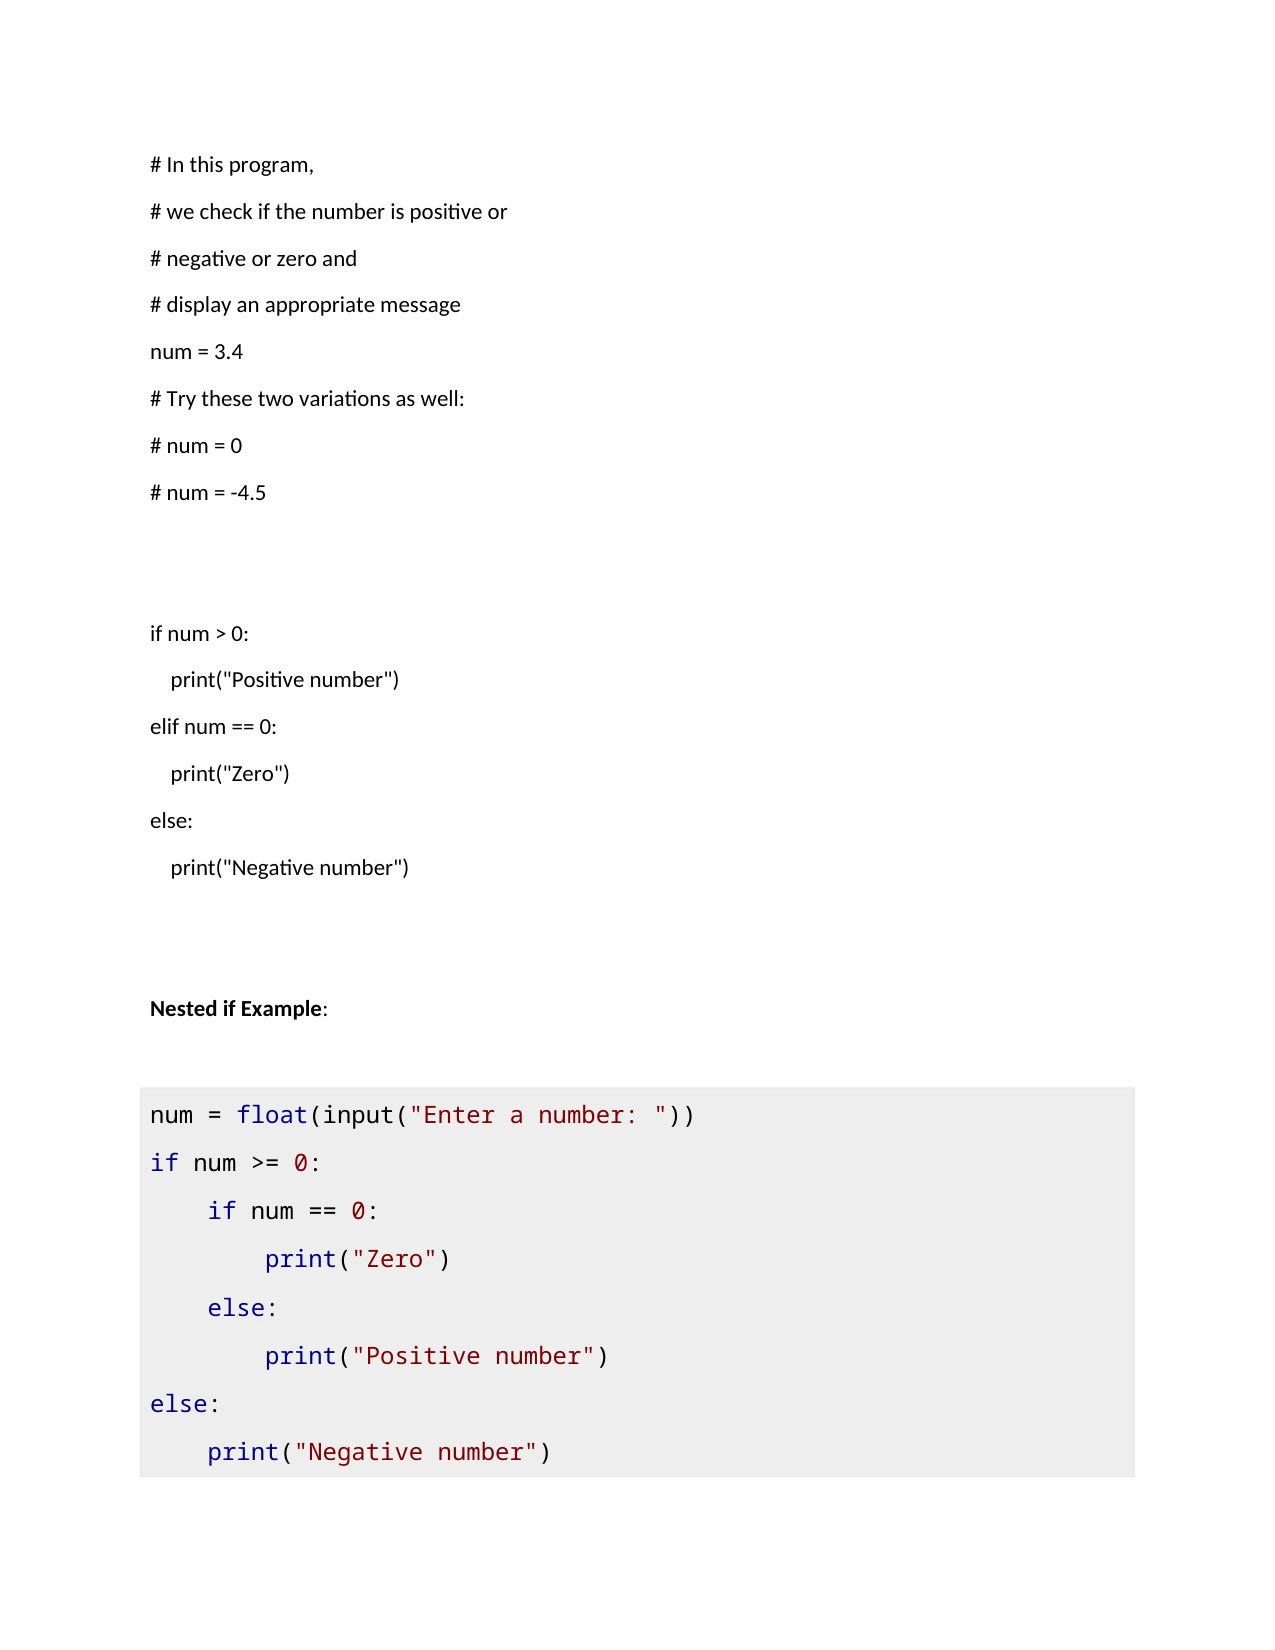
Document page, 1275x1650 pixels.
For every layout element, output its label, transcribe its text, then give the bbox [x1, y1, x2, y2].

text num = float(input("Enter a number: ")) [142, 1089, 1133, 1130]
text else: [150, 806, 1125, 834]
text print("Zero") [150, 759, 1125, 787]
text num = 3.4 [150, 337, 1125, 366]
text # we check if the number is positive or [150, 197, 1125, 225]
text print("Zero") [142, 1232, 1133, 1275]
text # num = 0 [150, 431, 1125, 459]
text if num == 0: [142, 1184, 1133, 1226]
text print("Negative number") [142, 1425, 1133, 1476]
text # display an appropriate message [150, 291, 1125, 319]
text else: [142, 1280, 1133, 1323]
text print("Positive number") [150, 666, 1125, 694]
text print("Negative number") [150, 853, 1125, 881]
text print("Positive number") [142, 1329, 1133, 1371]
text # In this program, [150, 150, 1125, 178]
text if num > 0: [150, 619, 1125, 647]
text Nested if Example: [150, 994, 1125, 1022]
text else: [142, 1377, 1133, 1419]
text if num >= 0: [142, 1136, 1133, 1178]
text elif num == 0: [150, 712, 1125, 741]
text # negative or zero and [150, 244, 1125, 272]
text # Try these two variations as well: [150, 384, 1125, 412]
text # num = -4.5 [150, 478, 1125, 506]
